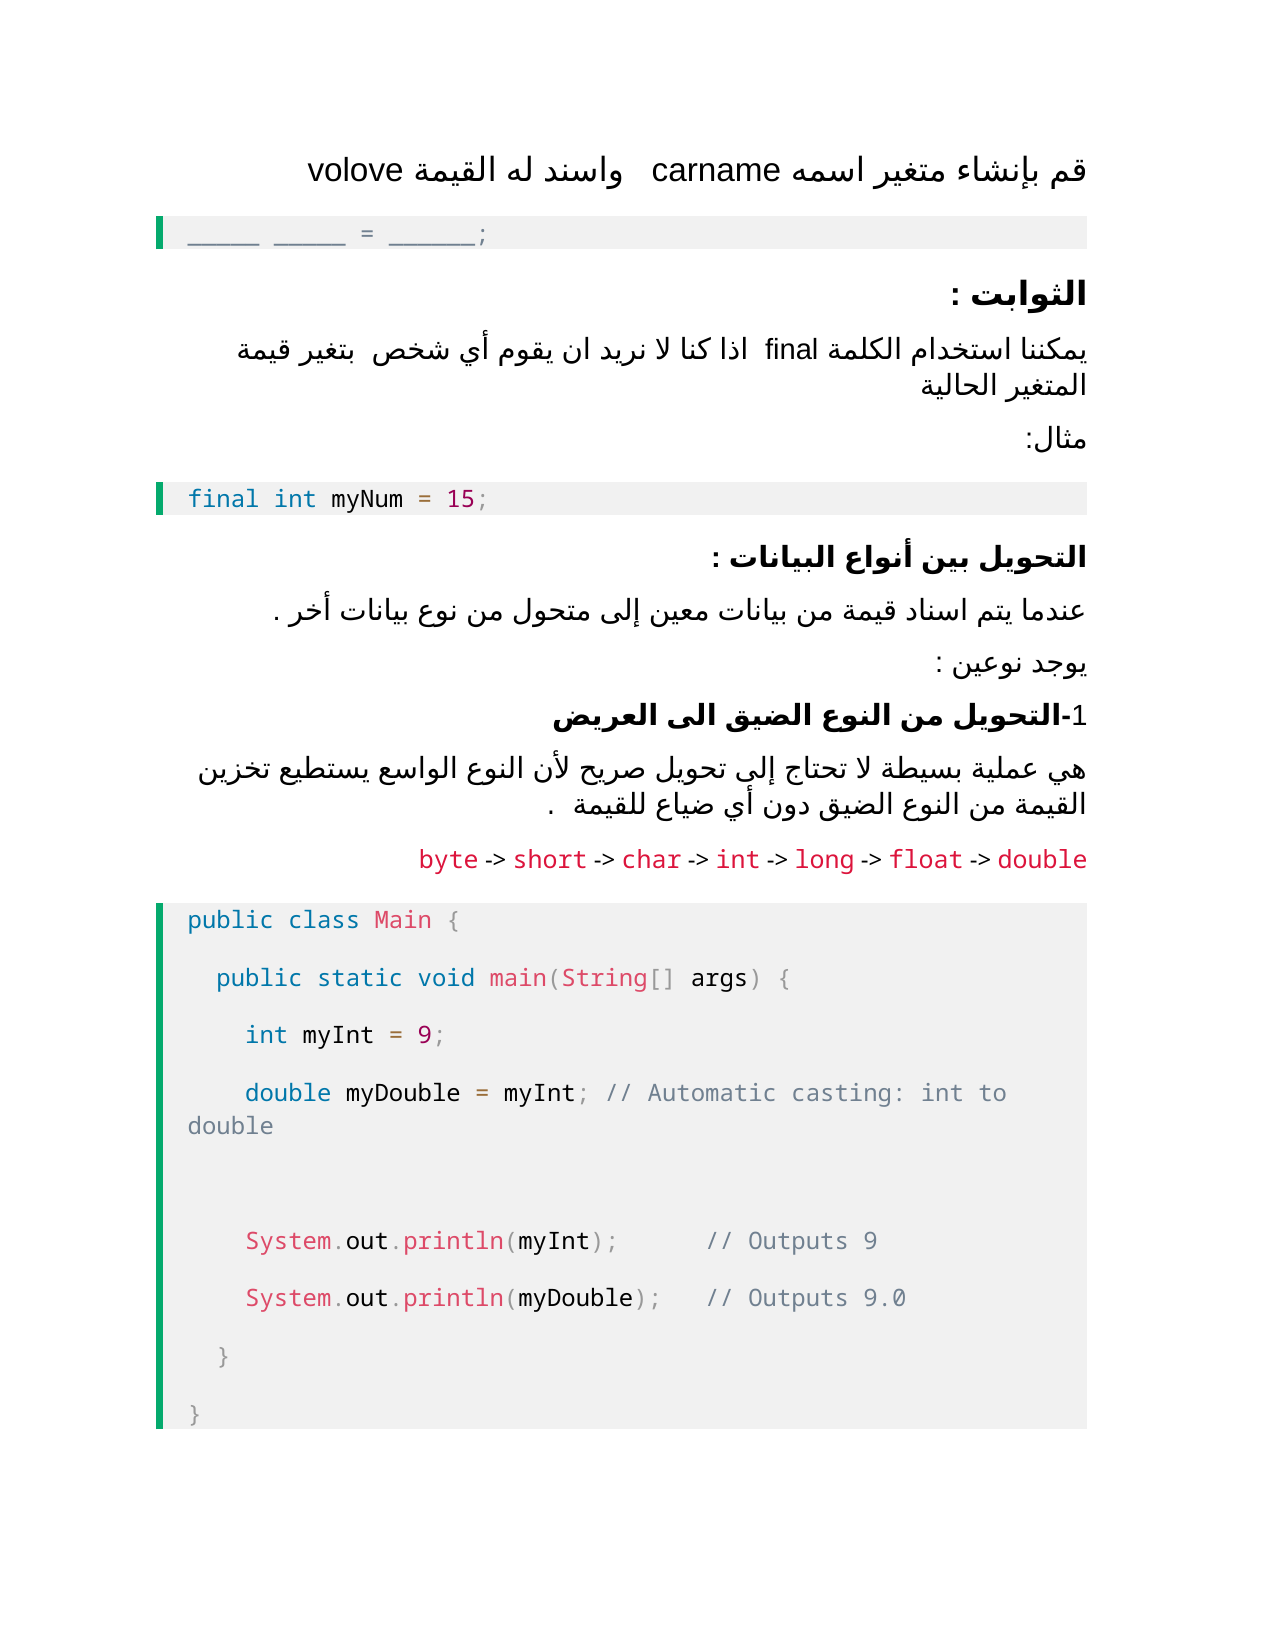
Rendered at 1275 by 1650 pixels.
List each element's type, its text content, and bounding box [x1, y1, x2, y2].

text byte -> short -> char -> int -> long -> float -> double [187, 841, 1087, 875]
text final int myNum = 15; [163, 482, 1087, 515]
text عندما يتم اسناد قيمة من بيانات معين إلى متحول من نوع بيانات أخر . [187, 593, 1087, 626]
text الثوابت : [187, 274, 1087, 312]
text double myDouble = myInt; // Automatic casting: int to double [163, 1076, 1087, 1141]
text يمكننا استخدام الكلمة final اذا كنا لا نريد ان يقوم أي شخص بتغير قيمة المتغير الحالية [187, 332, 1087, 402]
text التحويل بين أنواع البيانات : [187, 540, 1087, 573]
text مثال: [187, 421, 1087, 455]
text يوجد نوعين : [187, 646, 1087, 679]
text } [163, 1339, 1087, 1371]
text _____ _____ = ______; [163, 216, 1087, 249]
text System.out.println(myDouble); // Outputs 9.0 [163, 1281, 1087, 1314]
text public static void main(String[] args) { [163, 961, 1087, 993]
text قم بإنشاء متغير اسمه carname واسند له القيمة volove [187, 150, 1087, 188]
text public class Main { [163, 903, 1087, 936]
text } [163, 1396, 1087, 1429]
text int myInt = 9; [163, 1018, 1087, 1051]
text 1-التحويل من النوع الضيق الى العريض [187, 698, 1087, 732]
text هي عملية بسيطة لا تحتاج إلى تحويل صريح لأن النوع الواسع يستطيع تخزين القيمة من النوع الضيق دون أي ضياع للقيمة . [187, 751, 1087, 822]
text System.out.println(myInt); // Outputs 9 [163, 1224, 1087, 1256]
